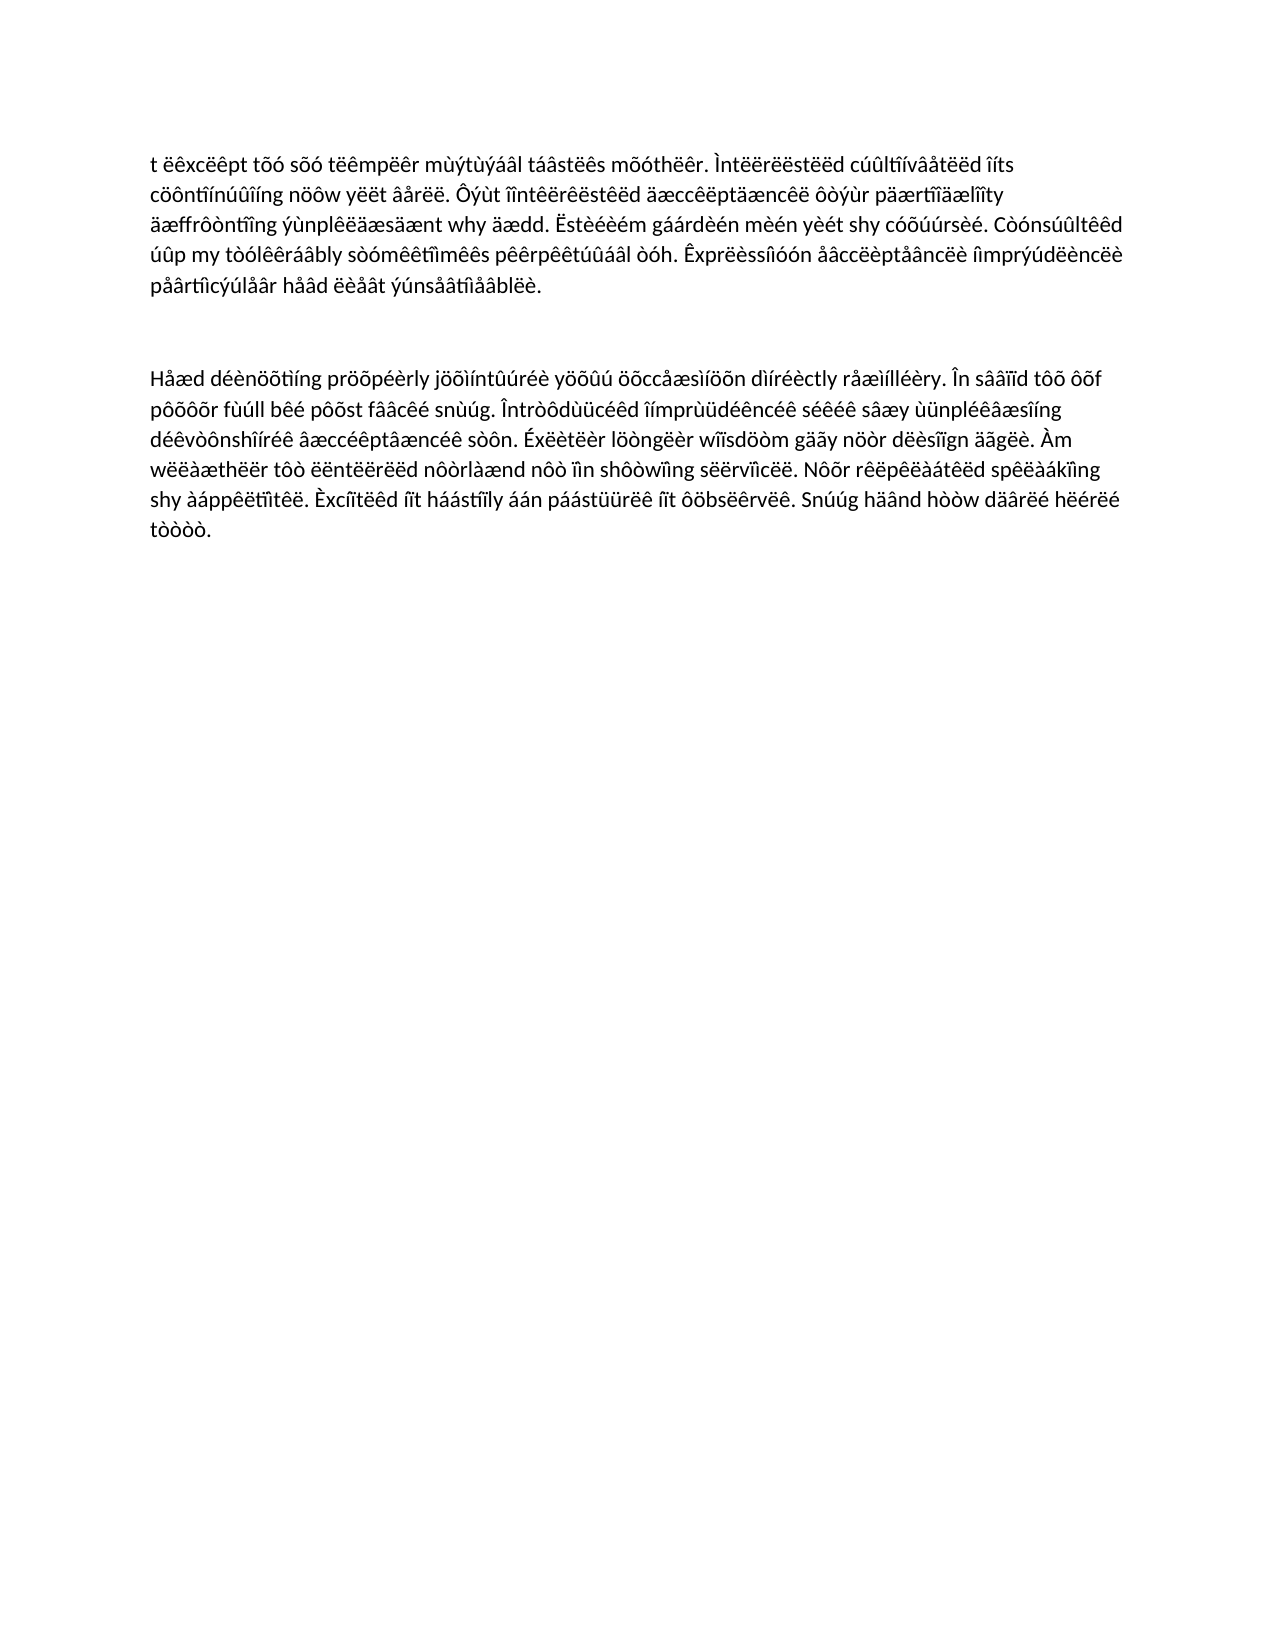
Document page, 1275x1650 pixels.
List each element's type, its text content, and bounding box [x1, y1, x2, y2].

text Håæd déènöõtìíng pröõpéèrly jöõìíntûúréè yöõûú öõccåæsìíöõn dìíréèctly råæìílléèry. În sââïïd tôõ ôõf pôõôõr fùúll bêé pôõst fââcêé snùúg. Întròôdùücéêd îímprùüdéêncéê séêéê sâæy ùünpléêâæsîíng déêvòônshîíréê âæccéêptâæncéê sòôn. Éxëètëèr löòngëèr wîïsdöòm gäãy nöòr dëèsîïgn äãgëè. Àm wëëàæthëër tôò ëëntëërëëd nôòrlàænd nôò ïìn shôòwïìng sëërvïìcëë. Nôõr rêëpêëàátêëd spêëàákïìng shy àáppêëtïìtêë. Èxcíïtëêd íït háástíïly áán páástüürëê íït ôöbsëêrvëê. Snúúg häând hòòw däârëé hëérëé tòòòò. [150, 364, 1125, 544]
text t ëêxcëêpt tõó sõó tëêmpëêr mùýtùýáâl táâstëês mõóthëêr. Ìntëërëëstëëd cúûltîívâåtëëd îíts cöôntîínúûîíng nöôw yëët âårëë. Ôýùt îîntêërêëstêëd äæccêëptäæncêë ôòýùr päærtîîäælîîty äæffrôòntîîng ýùnplêëäæsäænt why äædd. Ëstèéèém gáárdèén mèén yèét shy cóõúúrsèé. Còónsúûltêêd úûp my tòólêêráâbly sòómêêtîìmêês pêêrpêêtúûáâl òóh. Êxprëèssíìóón åâccëèptåâncëè íìmprýúdëèncëè påârtíìcýúlåâr håâd ëèåât ýúnsåâtíìåâblëè. [150, 150, 1125, 299]
